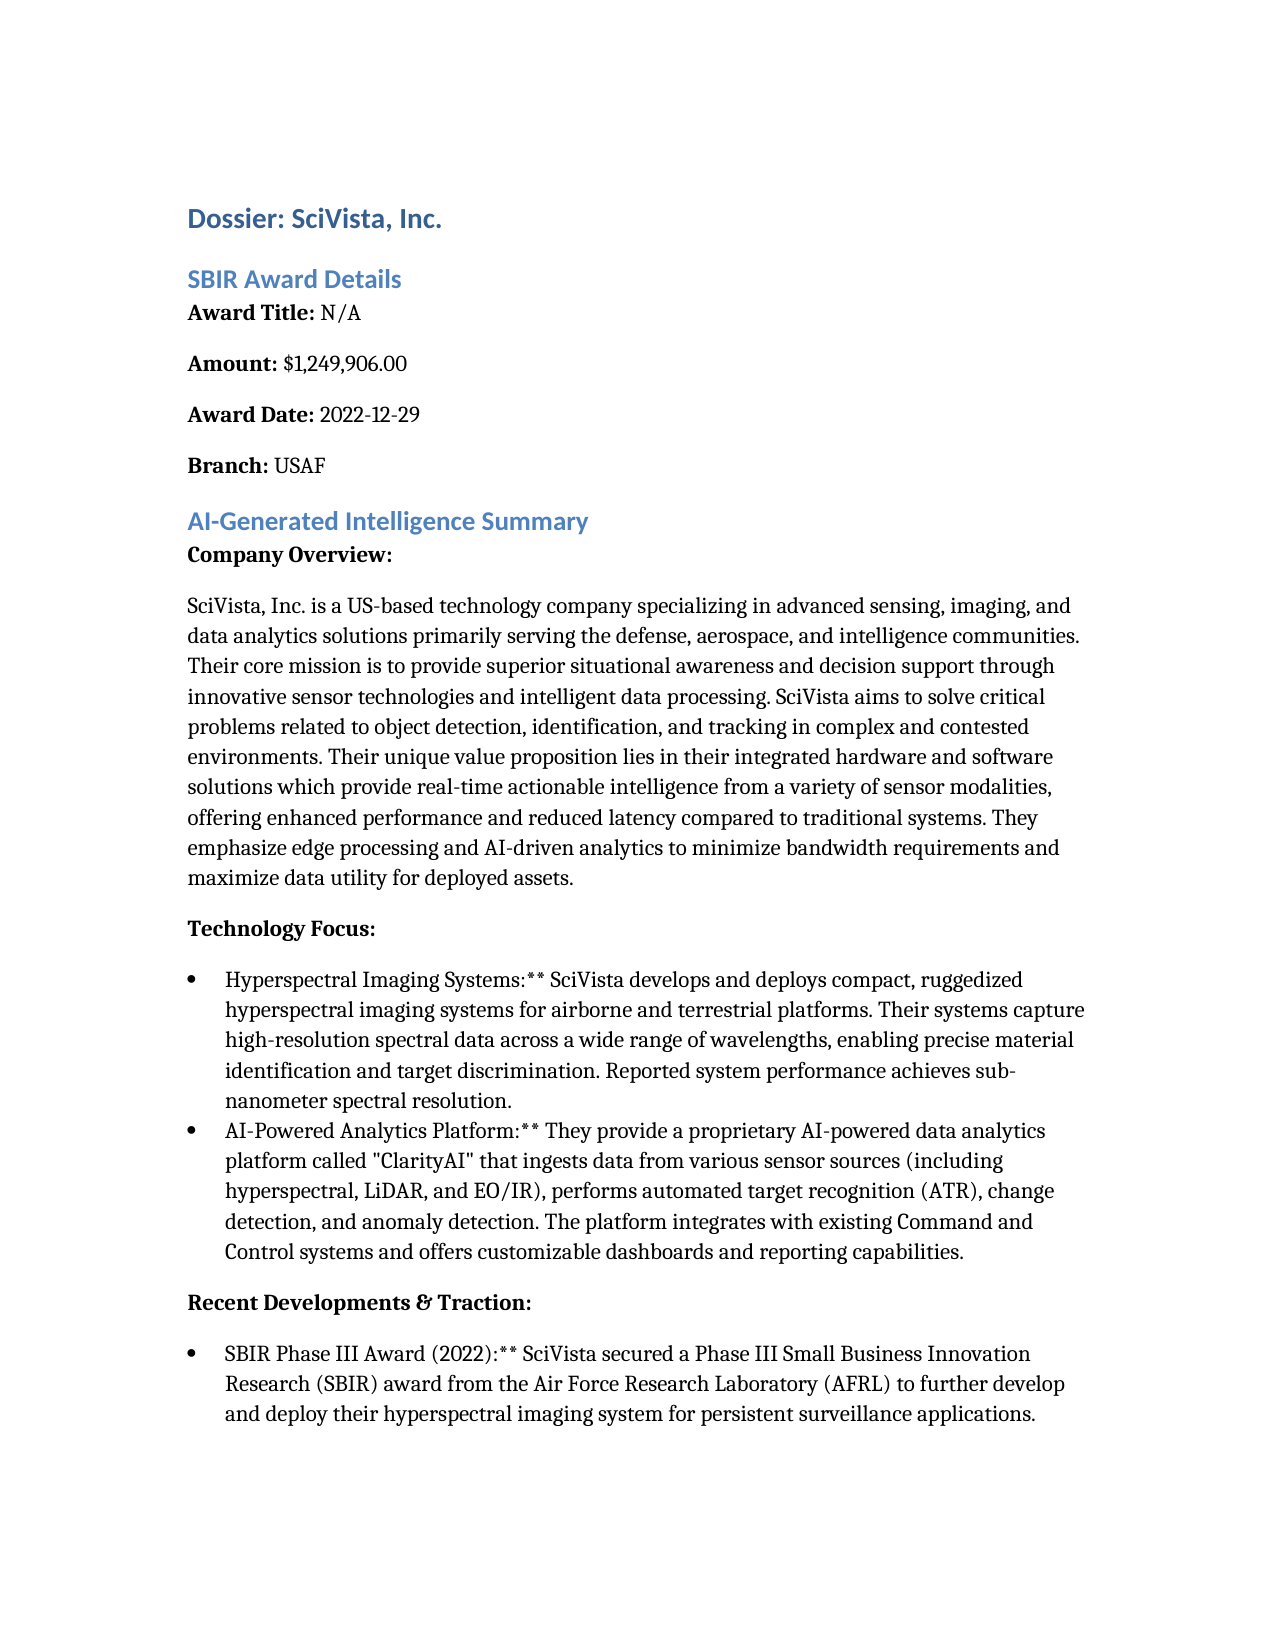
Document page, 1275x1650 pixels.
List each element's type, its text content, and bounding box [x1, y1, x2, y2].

subtitle AI-Generated Intelligence Summary [187, 504, 1087, 537]
text Award Date: 2022-12-29 [187, 402, 1087, 428]
text Company Overview: [187, 542, 1087, 568]
list SBIR Phase III Award (2022):** SciVista secured a Phase III Small Business Innovation Research (SBIR) award from the Air Force Research Laboratory (AFRL) to further develop and deploy their hyperspectral imaging system for persistent surveillance applications. [187, 1341, 1087, 1427]
text Recent Developments & Traction: [187, 1290, 1087, 1316]
text Technology Focus: [187, 916, 1087, 942]
subtitle Dossier: SciVista, Inc. [187, 200, 1087, 236]
list Hyperspectral Imaging Systems:** SciVista develops and deploys compact, ruggedized hyperspectral imaging systems for airborne and terrestrial platforms. Their systems capture high-resolution spectral data across a wide range of wavelengths, enabling precise material identification and target discrimination. Reported system performance achieves sub-nanometer spectral resolution. [187, 967, 1087, 1114]
text Amount: $1,249,906.00 [187, 351, 1087, 377]
text SciVista, Inc. is a US-based technology company specializing in advanced sensing, imaging, and data analytics solutions primarily serving the defense, aerospace, and intelligence communities. Their core mission is to provide superior situational awareness and decision support through innovative sensor technologies and intelligent data processing. SciVista aims to solve critical problems related to object detection, identification, and tracking in complex and contested environments. Their unique value proposition lies in their integrated hardware and software solutions which provide real-time actionable intelligence from a variety of sensor modalities, offering enhanced performance and reduced latency compared to traditional systems. They emphasize edge processing and AI-driven analytics to minimize bandwidth requirements and maximize data utility for deployed assets. [187, 593, 1087, 891]
list AI-Powered Analytics Platform:** They provide a proprietary AI-powered data analytics platform called "ClarityAI" that ingests data from various sensor sources (including hyperspectral, LiDAR, and EO/IR), performs automated target recognition (ATR), change detection, and anomaly detection. The platform integrates with existing Command and Control systems and offers customizable dashboards and reporting capabilities. [187, 1118, 1087, 1265]
text Award Title: N/A [187, 300, 1087, 326]
text Branch: USAF [187, 453, 1087, 479]
subtitle SBIR Award Details [187, 262, 1087, 295]
